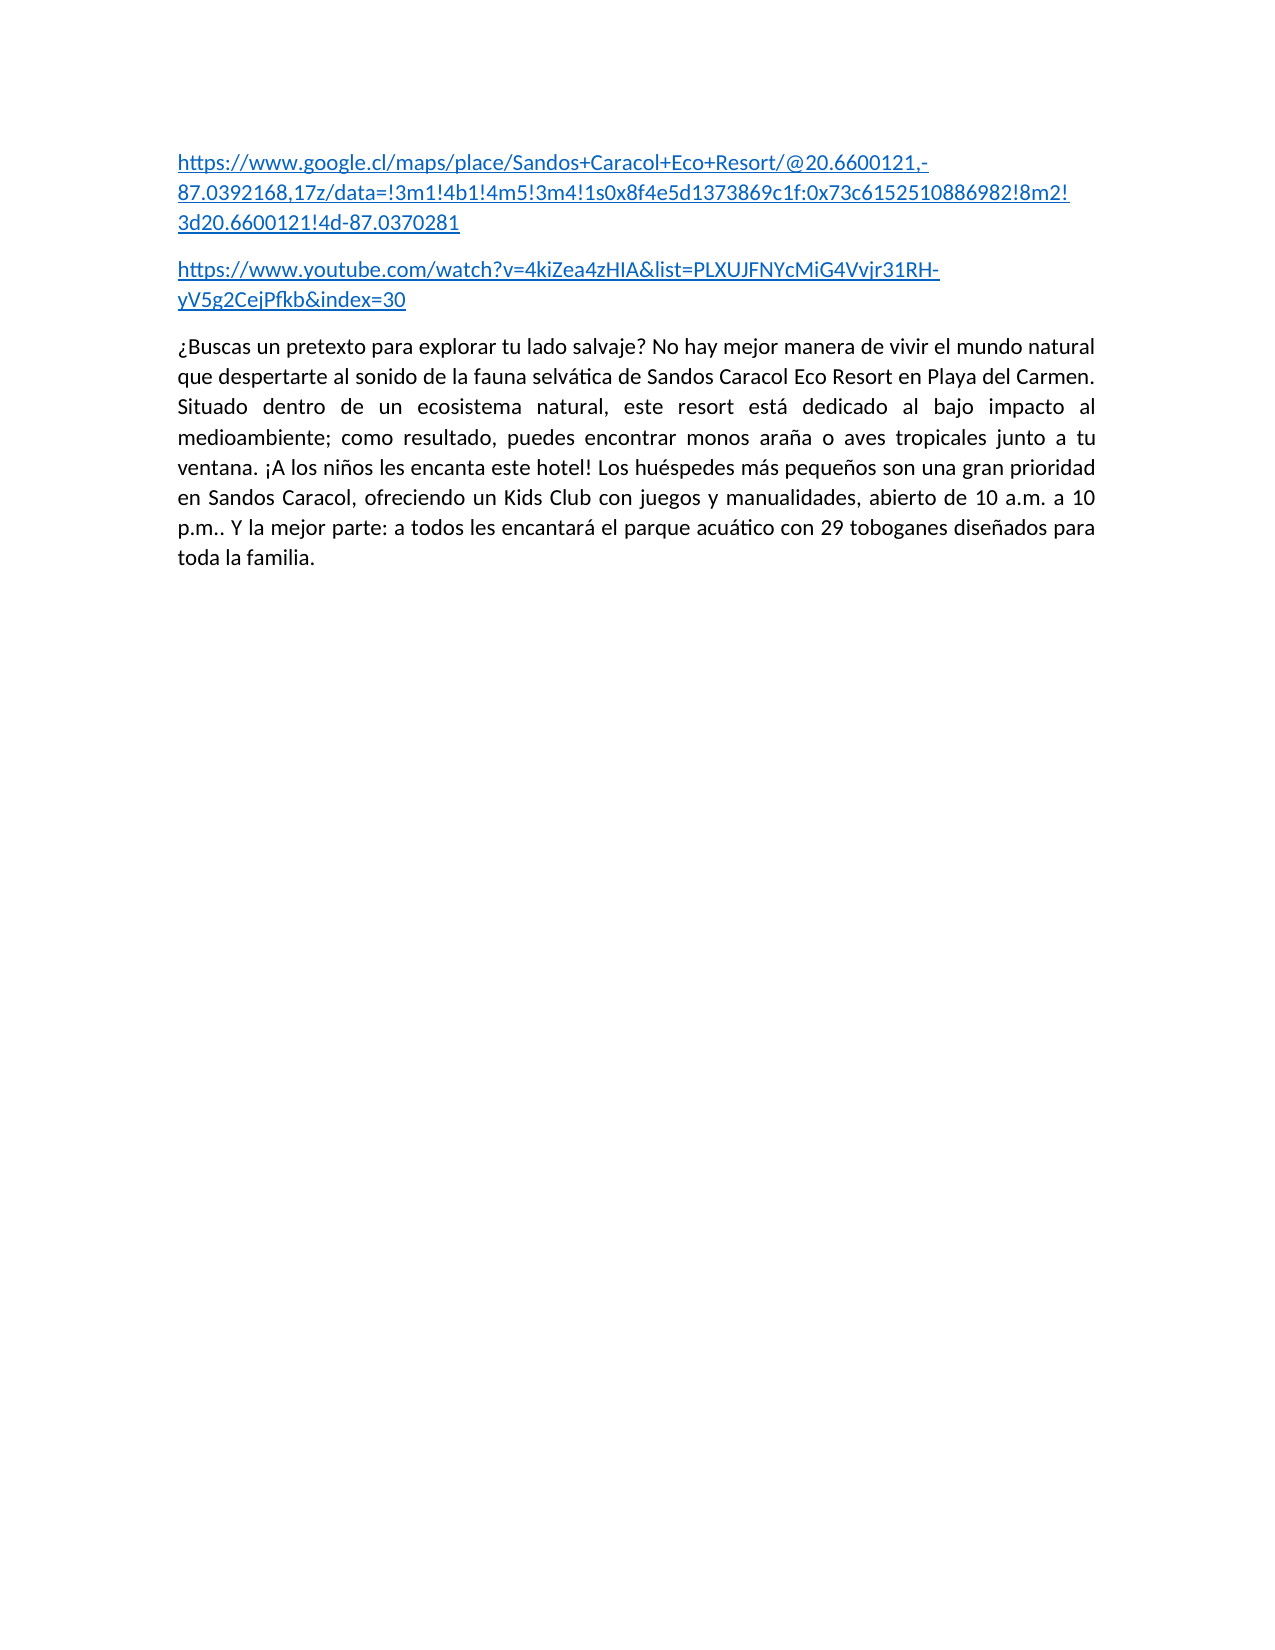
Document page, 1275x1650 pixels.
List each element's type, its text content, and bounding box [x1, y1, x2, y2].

text https://www.youtube.com/watch?v=4kiZea4zHIA&list=PLXUJFNYcMiG4Vvjr31RH-yV5g2CejPfkb&index=30 [177, 255, 1098, 313]
text ¿Buscas un pretexto para explorar tu lado salvaje? No hay mejor manera de vivir el mundo natural que despertarte al sonido de la fauna selvática de Sandos Caracol Eco Resort en Playa del Carmen. Situado dentro de un ecosistema natural, este resort está dedicado al bajo impacto al medioambiente; como resultado, puedes encontrar monos araña o aves tropicales junto a tu ventana. ¡A los niños les encanta este hotel! Los huéspedes más pequeños son una gran prioridad en Sandos Caracol, ofreciendo un Kids Club con juegos y manualidades, abierto de 10 a.m. a 10 p.m.. Y la mejor parte: a todos les encantará el parque acuático con 29 toboganes diseñados para toda la familia. [177, 332, 1098, 571]
text https://www.google.cl/maps/place/Sandos+Caracol+Eco+Resort/@20.6600121,-87.0392168,17z/data=!3m1!4b1!4m5!3m4!1s0x8f4e5d1373869c1f:0x73c6152510886982!8m2!3d20.6600121!4d-87.0370281 [177, 148, 1098, 236]
